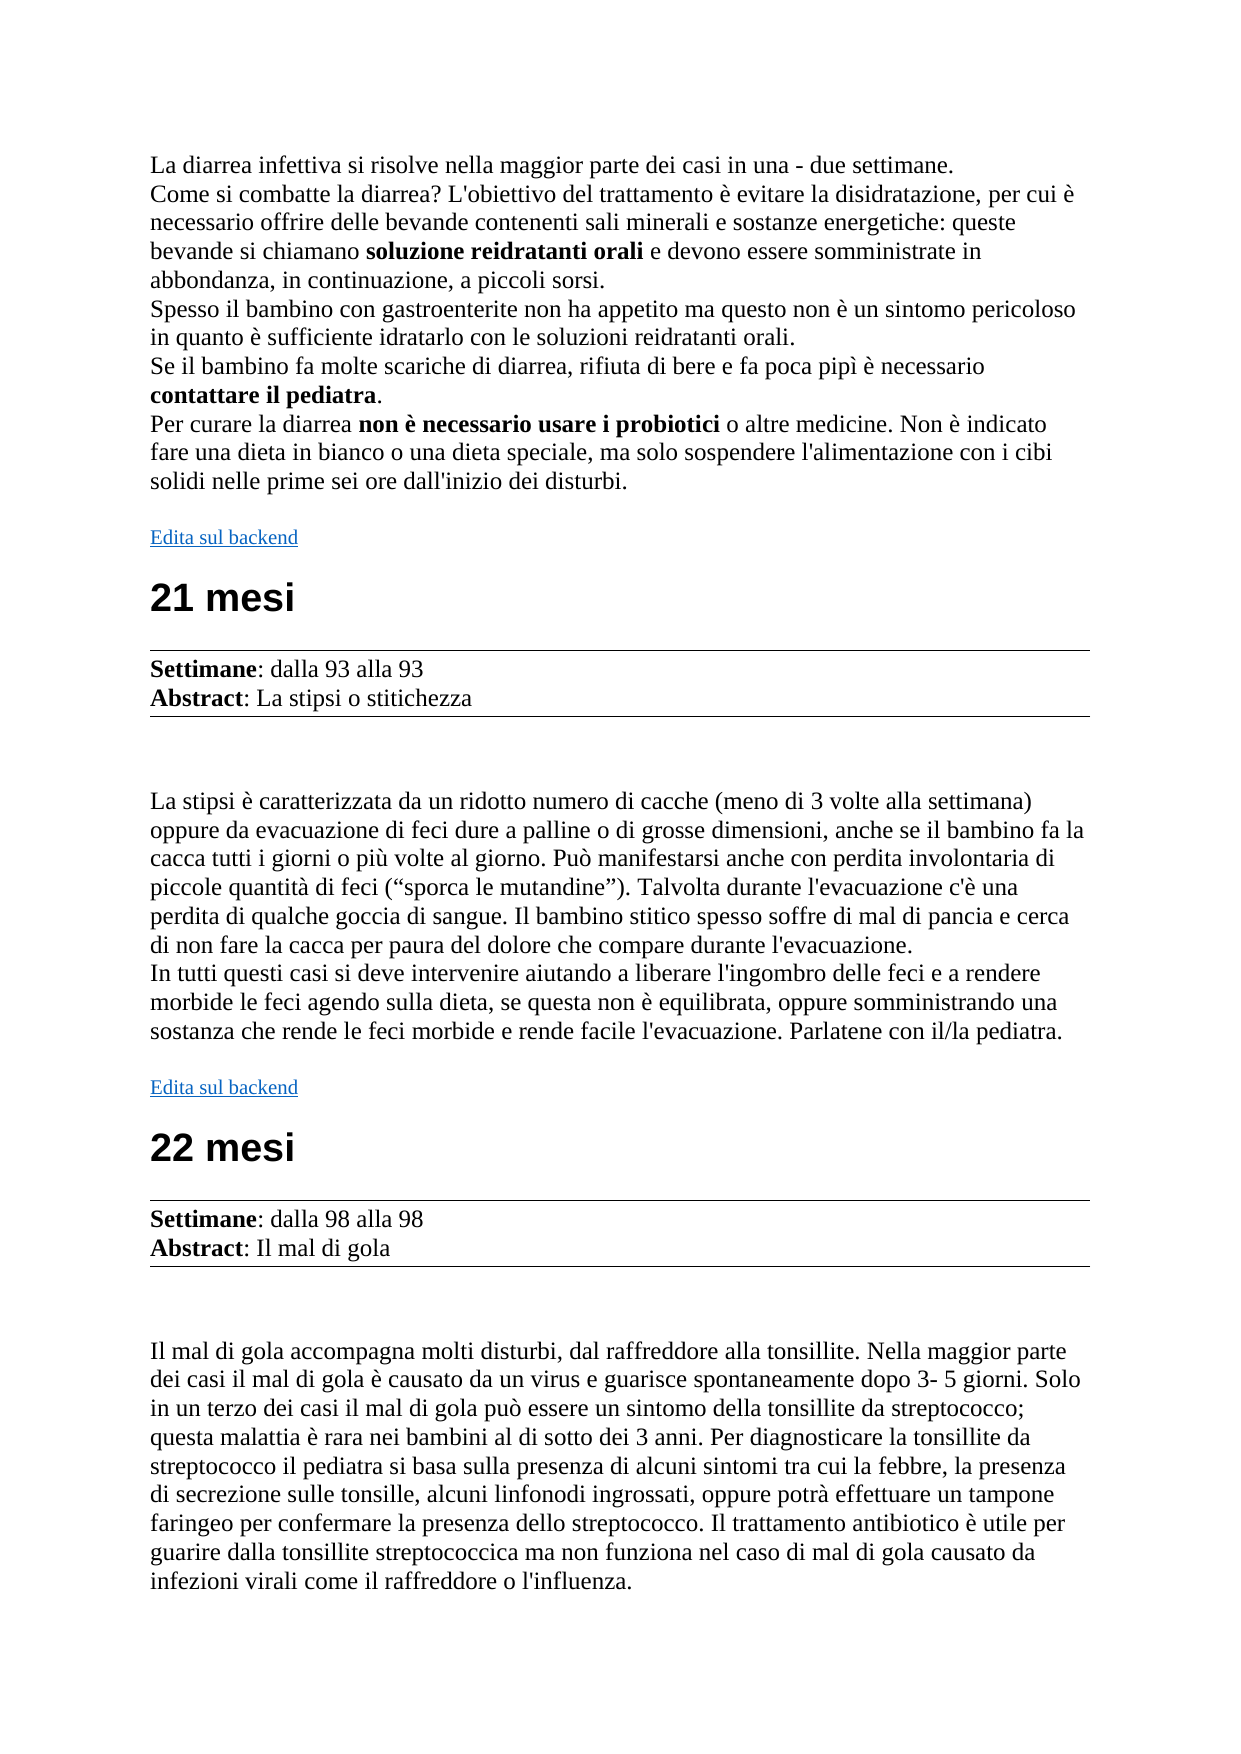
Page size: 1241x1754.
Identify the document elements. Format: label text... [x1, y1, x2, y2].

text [150, 150, 1090, 495]
subtitle 21 mesi [150, 574, 1090, 620]
text La stipsi è caratterizzata da un ridotto numero di cacche (meno di 3 volte alla settimana) oppure da evacuazione di feci dure a palline o di grosse dimensioni, anche se il bambino fa la cacca tutti i giorni o più volte al giorno. Può manifestarsi anche con perdita involontaria di piccole quantità di feci (“sporca le mutandine”). Talvolta durante l'evacuazione c'è una perdita di qualche goccia di sangue. Il bambino stitico spesso soffre di mal di pancia e cerca di non fare la cacca per paura del dolore che compare durante l'evacuazione. In tutti questi casi si deve intervenire aiutando a liberare l'ingombro delle feci e a rendere morbide le feci agendo sulla dieta, se questa non è equilibrata, oppure somministrando una sostanza che rende le feci morbide e rende facile l'evacuazione. Parlatene con il/la pediatra. [150, 786, 1090, 1045]
text Settimane: dalla 93 alla 93 Abstract: La stipsi o stitichezza [150, 651, 1090, 716]
text Edita sul backend [150, 1075, 1090, 1099]
subtitle 22 mesi [150, 1124, 1090, 1169]
text Il mal di gola accompagna molti disturbi, dal raffreddore alla tonsillite. Nella maggior parte dei casi il mal di gola è causato da un virus e guarisce spontaneamente dopo 3- 5 giorni. Solo in un terzo dei casi il mal di gola può essere un sintomo della tonsillite da streptococco; questa malattia è rara nei bambini al di sotto dei 3 anni. Per diagnosticare la tonsillite da streptococco il pediatra si basa sulla presenza di alcuni sintomi tra cui la febbre, la presenza di secrezione sulle tonsille, alcuni linfonodi ingrossati, oppure potrà effettuare un tampone faringeo per confermare la presenza dello streptococco. Il trattamento antibiotico è utile per guarire dalla tonsillite streptococcica ma non funziona nel caso di mal di gola causato da infezioni virali come il raffreddore o l'influenza. [150, 1336, 1090, 1594]
text Edita sul backend [150, 525, 1090, 549]
text Settimane: dalla 98 alla 98 Abstract: Il mal di gola [150, 1201, 1090, 1266]
